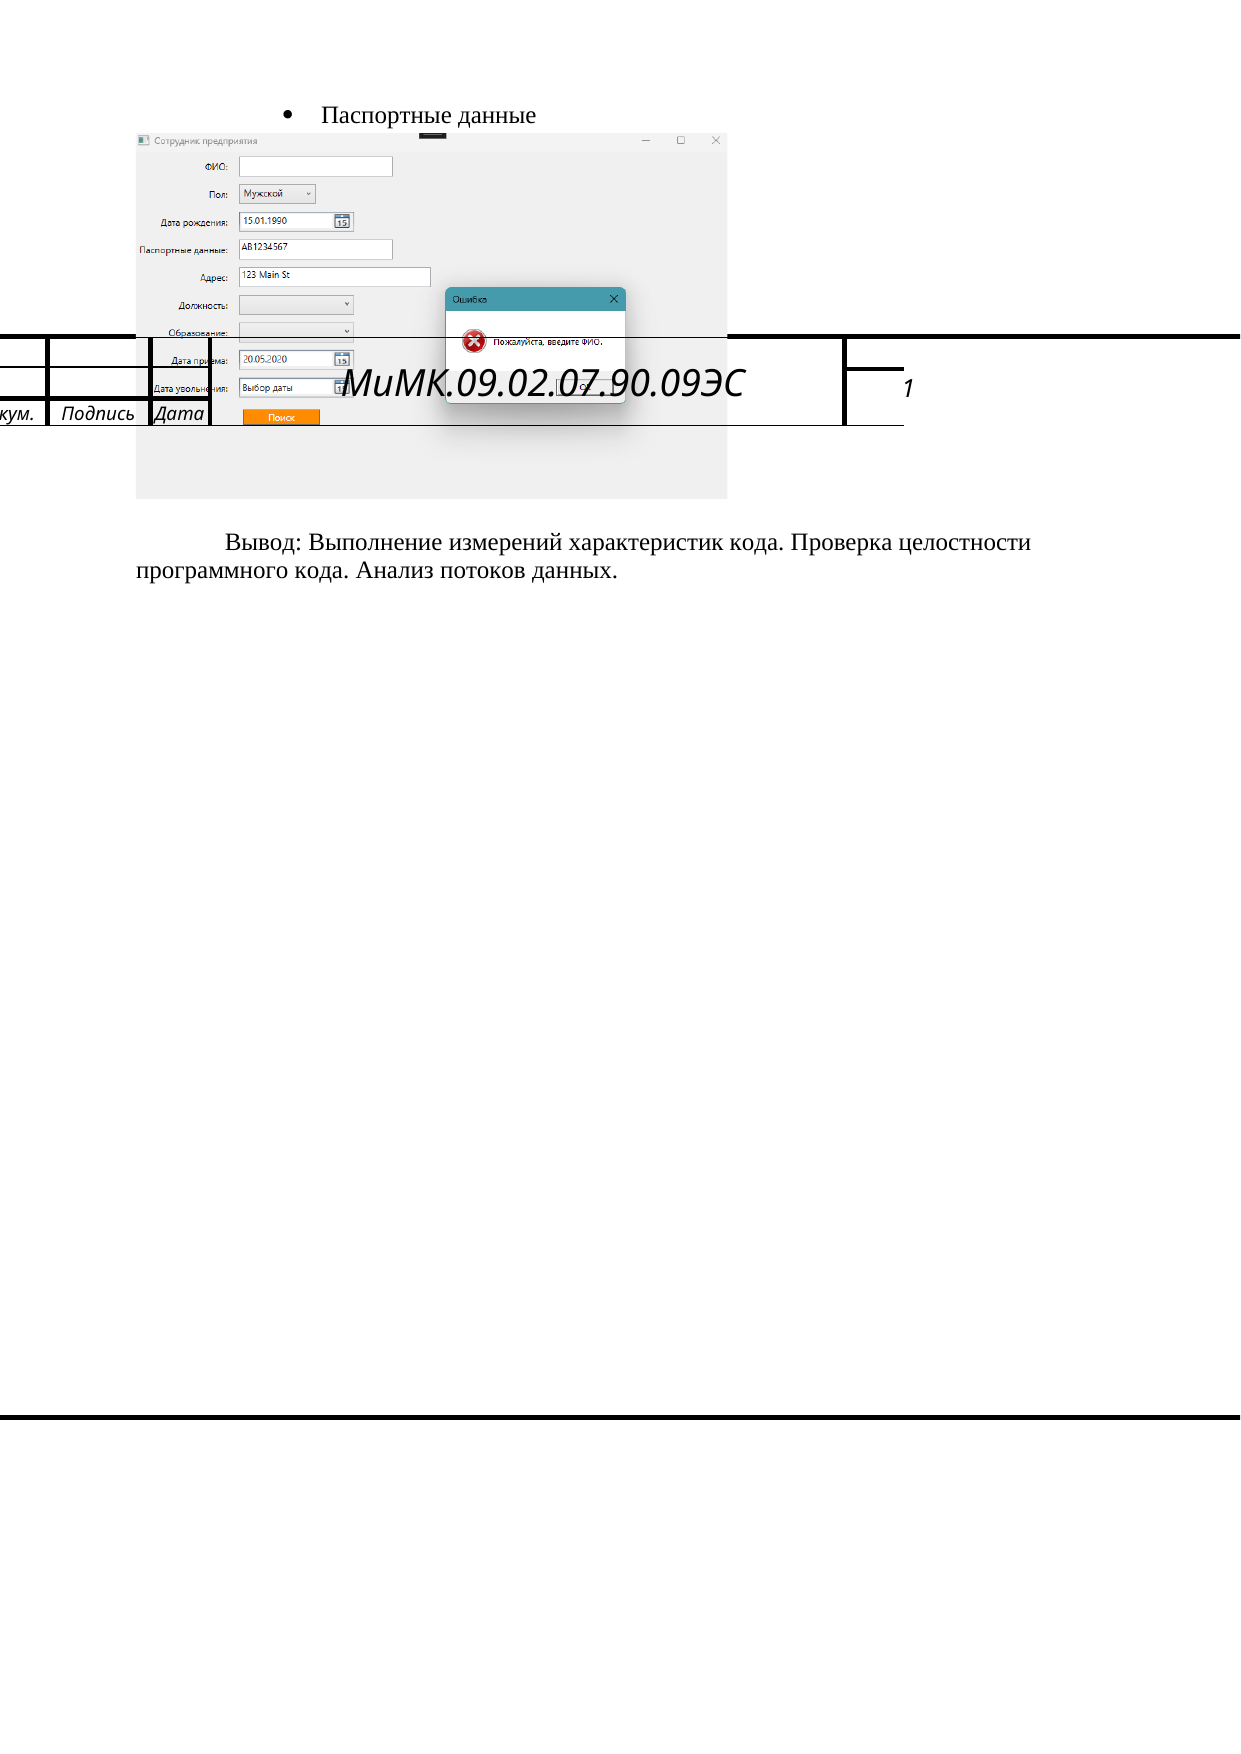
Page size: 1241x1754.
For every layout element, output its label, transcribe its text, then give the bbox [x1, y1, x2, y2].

picture [135, 133, 728, 337]
picture [153, 401, 208, 425]
picture [135, 368, 148, 396]
picture [153, 338, 208, 366]
picture [135, 401, 148, 425]
list Паспортные данные [283, 100, 1169, 129]
picture [212, 338, 728, 425]
picture [157, 408, 164, 418]
text Вывод: Выполнение измерений характеристик кода. Проверка целостности программного кода. Анализ потоков данных. [136, 527, 1169, 584]
picture [135, 426, 728, 499]
picture [135, 338, 148, 366]
picture [153, 368, 208, 396]
